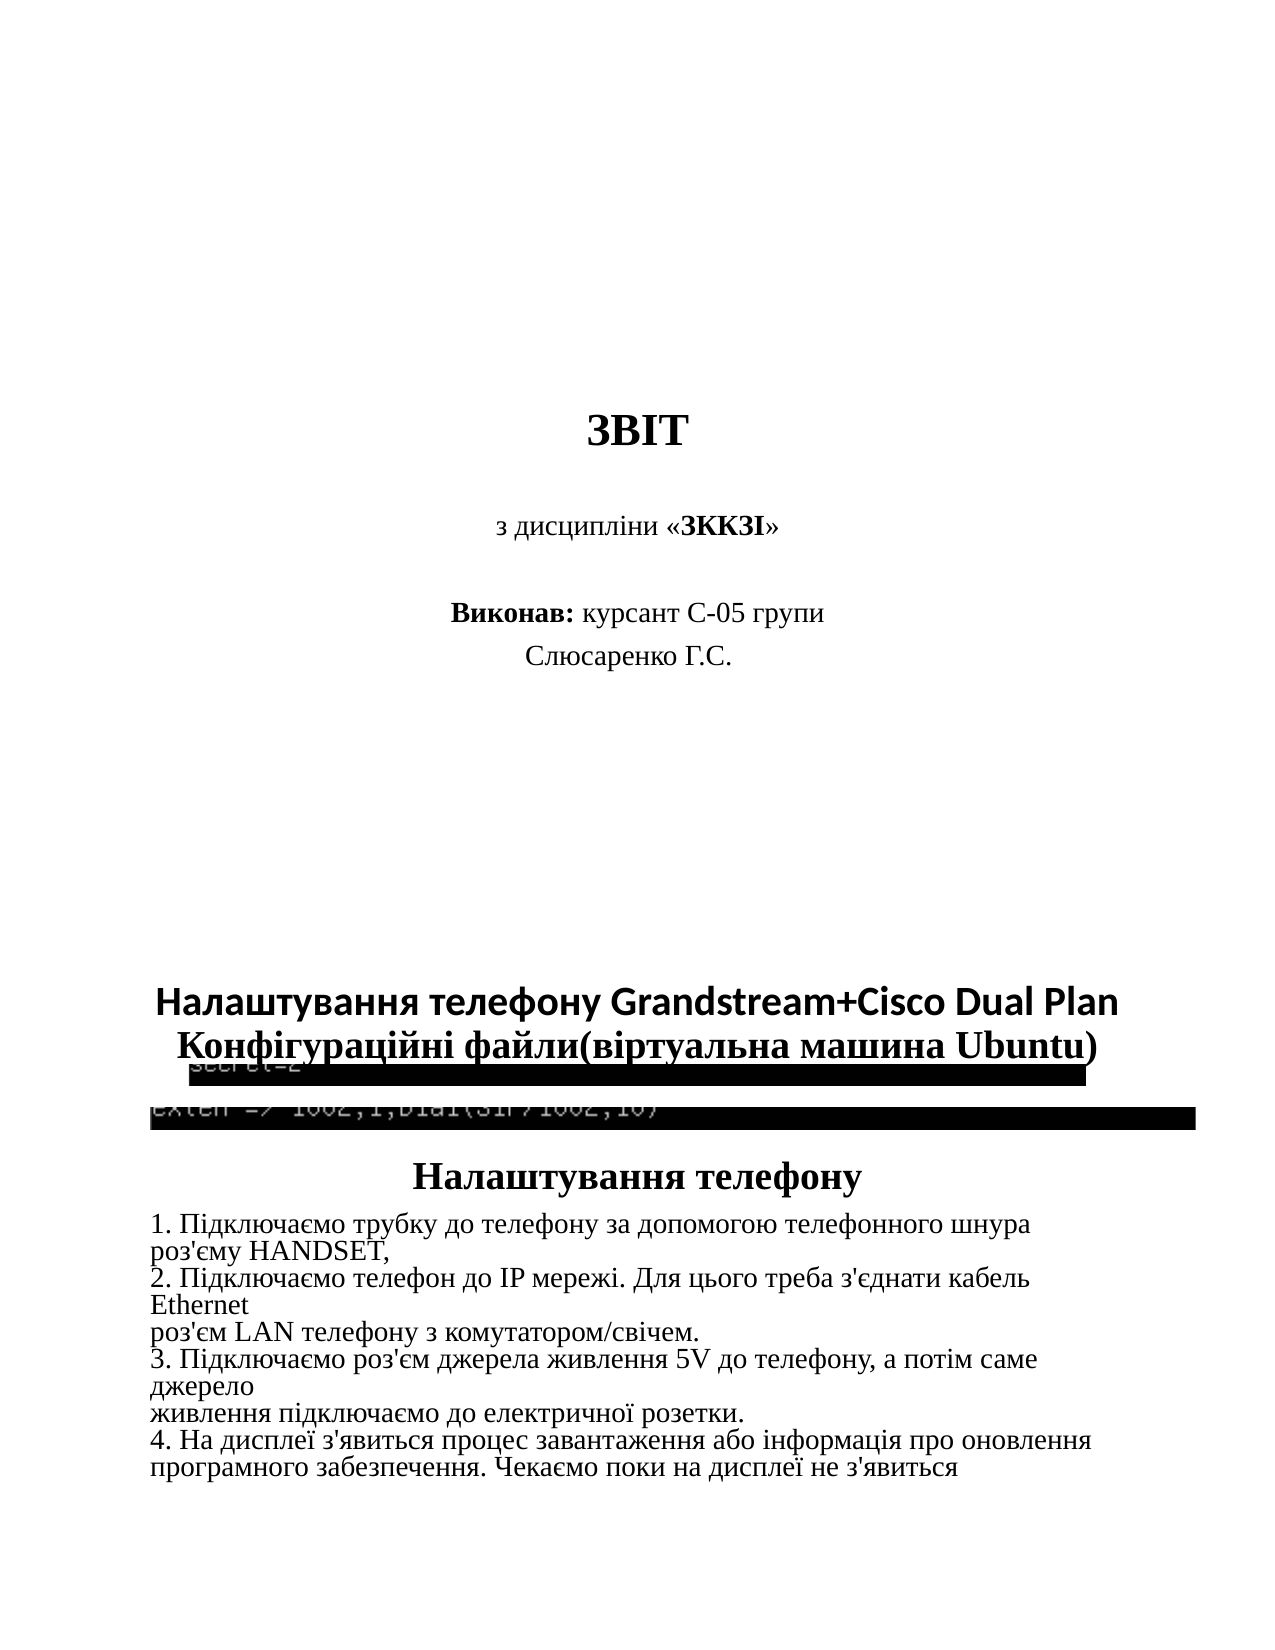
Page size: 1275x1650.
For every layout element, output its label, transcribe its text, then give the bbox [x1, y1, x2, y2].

text Конфігураційні файли(віртуальна машина Ubuntu) [150, 1037, 257, 1064]
text Налаштування телефону Grandstream+Сisco Dual Plan [525, 993, 1125, 1020]
text 2. Підключаємо телефон до IP мережі. Для цього треба з'єднати кабель Ethernet [150, 1266, 1125, 1319]
text Конфігураційні файли(віртуальна машина Ubuntu) [480, 1037, 586, 1064]
text Налаштування телефону [150, 1168, 783, 1195]
text живлення підключаємо до електричної розетки. [150, 1401, 1125, 1427]
text 1. Підключаємо трубку до телефону за допомогою телефонного шнура [150, 1212, 1125, 1239]
text Налаштування телефону Grandstream+Сisco Dual Plan [150, 993, 520, 1020]
text 4. На дисплеї з'явиться процес завантаження або інформація про оновлення [150, 1427, 1125, 1454]
text Виконaв: курсант С-05 групи [150, 601, 1125, 628]
text програмного забезпечення. Чекаємо поки на дисплеї не з'явиться [150, 1454, 1125, 1481]
text роз'єму HANDSET, [150, 1239, 1125, 1266]
text ЗВІТ [150, 422, 1125, 451]
text Конфігураційні файли(віртуальна машина Ubuntu) [262, 1037, 475, 1064]
text 3. Підключаємо роз'єм джерела живлення 5V до телефону, а потім саме джерело [150, 1347, 1125, 1401]
text з дисципліни «ЗККЗІ» [150, 513, 1125, 540]
text Налаштування телефону [788, 1168, 1125, 1195]
text Конфігураційні файли(віртуальна машина Ubuntu) [586, 1037, 1090, 1064]
text Слюсаренко Г.С. [525, 644, 1125, 671]
text роз'єм LAN телефону з комутатором/свічем. [150, 1319, 1125, 1347]
